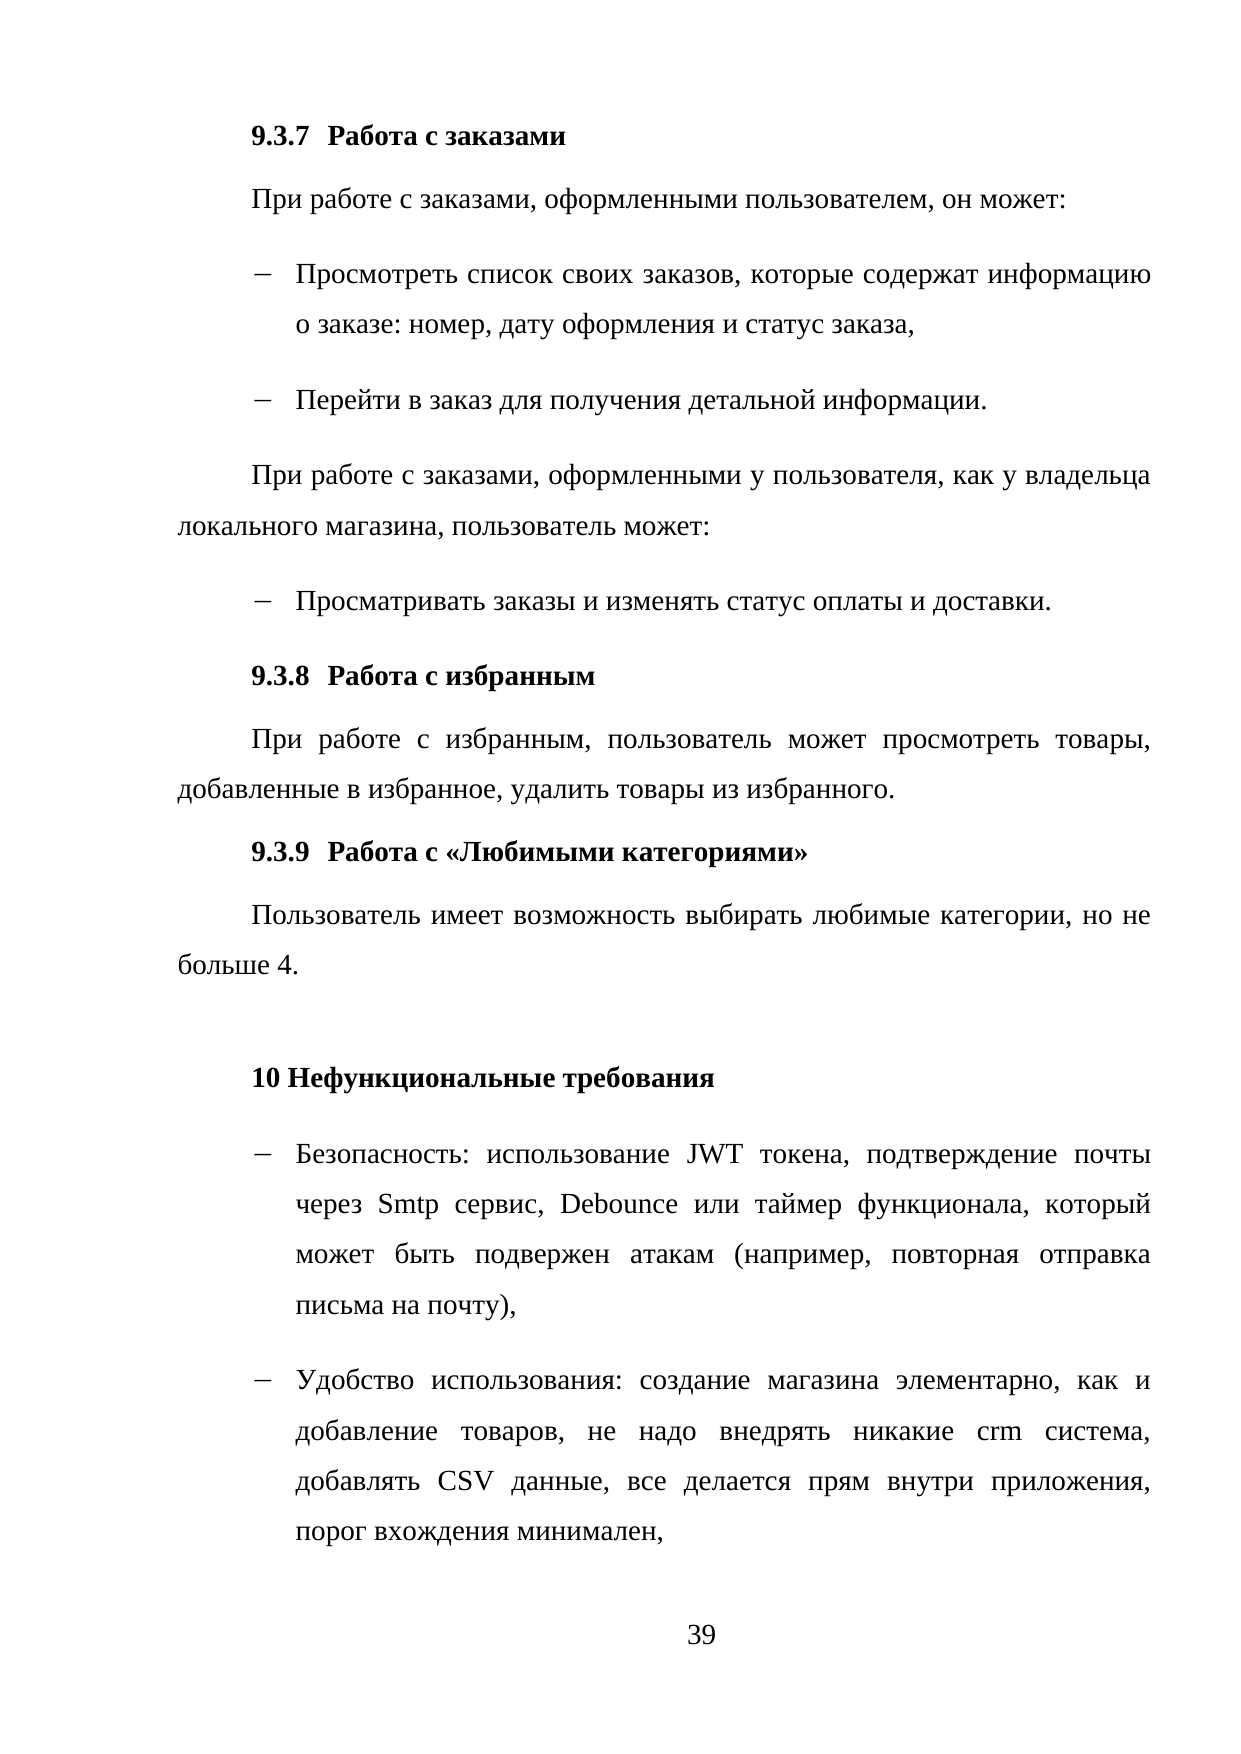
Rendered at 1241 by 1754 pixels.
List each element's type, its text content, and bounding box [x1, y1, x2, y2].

text Пользователь имеет возможность выбирать любимые категории, но не больше 4. [177, 897, 1152, 981]
text При работе с заказами, оформленными у пользователя, как у владельца локального магазина, пользователь может: [177, 457, 1152, 541]
text Безопасность: использование JWT токена, подтверждение почты через Smtp сервис, Debounce или таймер функционала, который может быть подвержен атакам (например, повторная отправка письма на почту), [251, 1136, 1152, 1321]
text Просмотреть список своих заказов, которые содержат информацию о заказе: номер, дату оформления и статус заказа, [251, 256, 1152, 340]
text При работе с избранным, пользователь может просмотреть товары, добавленные в избранное, удалить товары из избранного. [177, 721, 1152, 805]
text Просматривать заказы и изменять статус оплаты и доставки. [251, 583, 1152, 617]
text Работа с избранным [251, 658, 1152, 692]
text При работе с заказами, оформленными пользователем, он может: [177, 181, 1152, 214]
text Нефункциональные требования [251, 1061, 1152, 1094]
text Перейти в заказ для получения детальной информации. [251, 382, 1152, 416]
text Работа с заказами [251, 118, 1152, 152]
text Работа с «Любимыми категориями» [251, 834, 1152, 868]
text Удобство использования: создание магазина элементарно, как и добавление товаров, не надо внедрять никакие crm система, добавлять CSV данные, все делается прям внутри приложения, порог вхождения минимален, [251, 1362, 1152, 1547]
